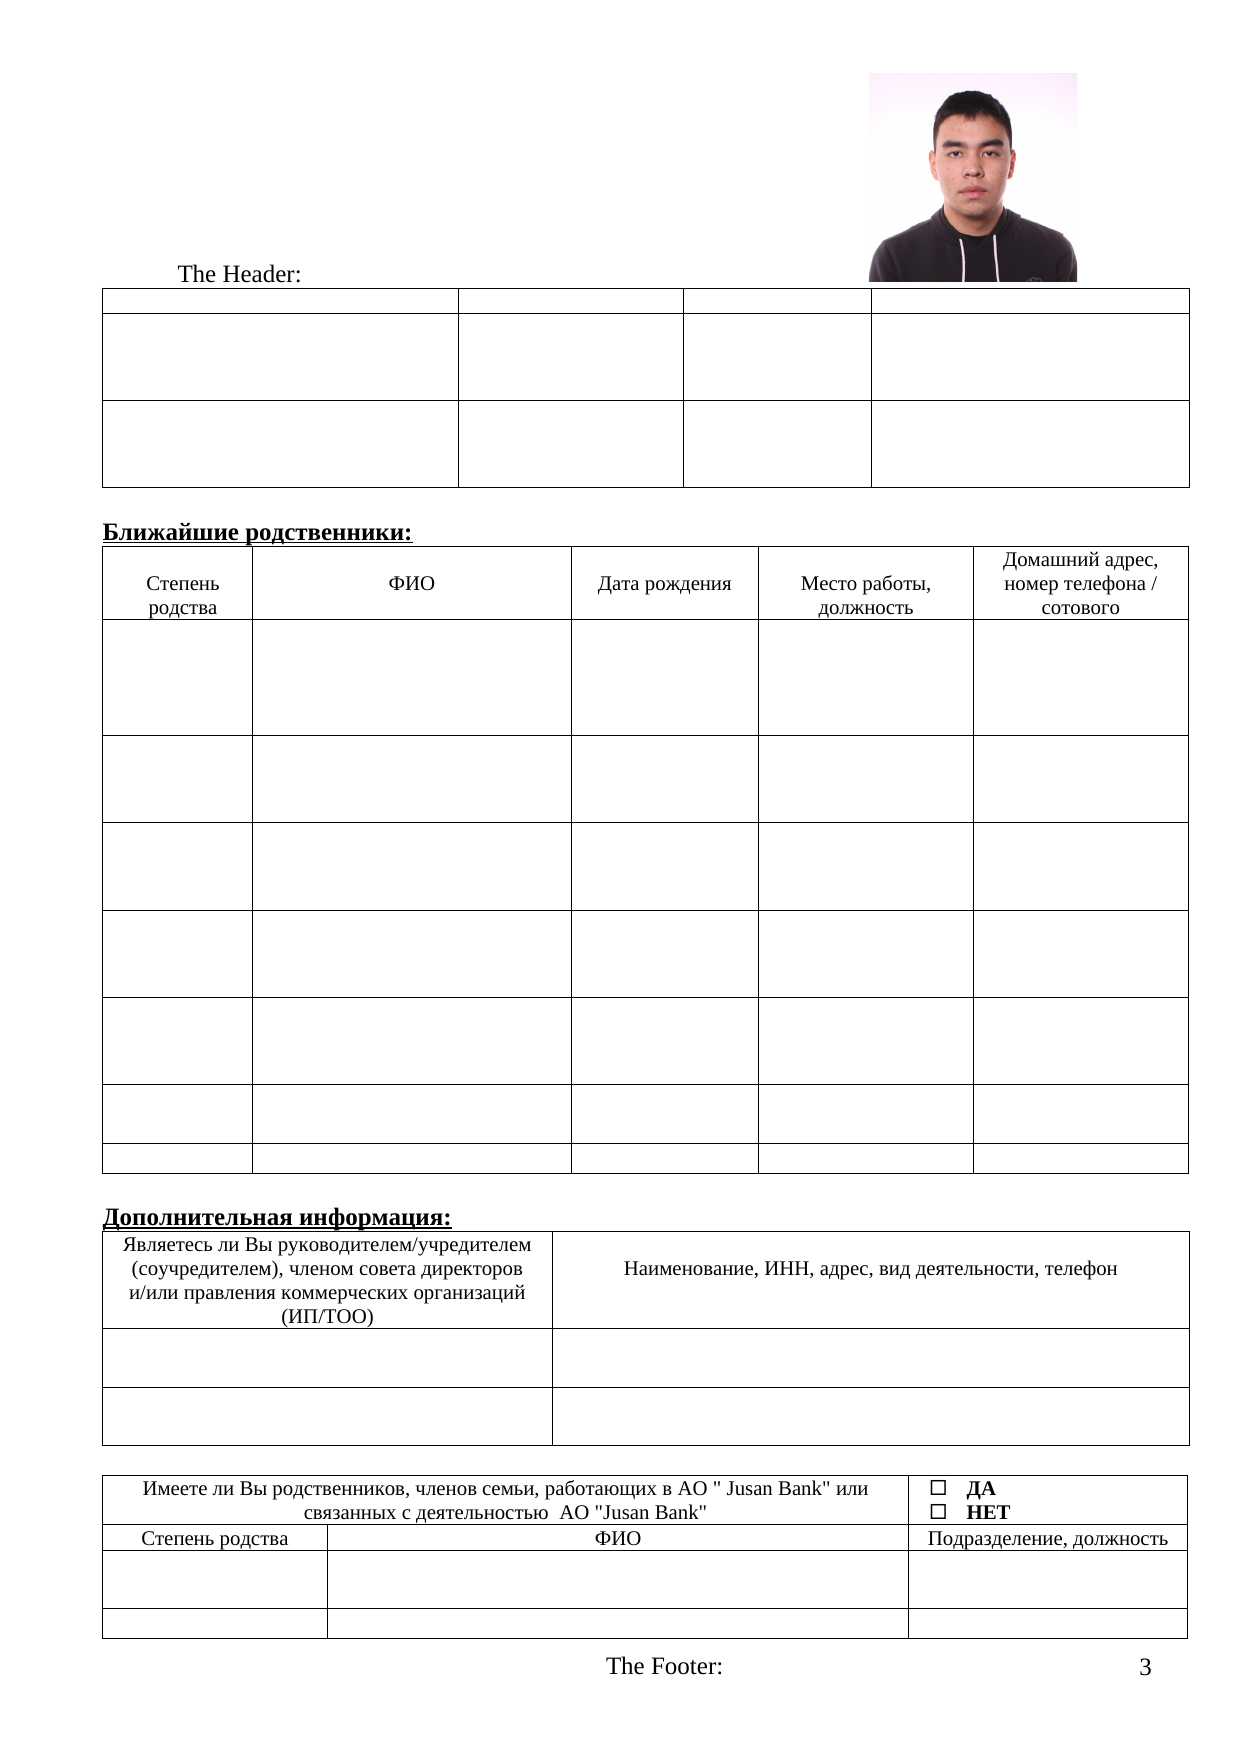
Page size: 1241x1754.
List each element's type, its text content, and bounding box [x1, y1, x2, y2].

table_cell [253, 1144, 571, 1172]
table_cell [103, 401, 458, 487]
table_cell [759, 1144, 973, 1172]
table_cell [572, 1144, 758, 1172]
table_cell [253, 823, 571, 909]
table_cell [572, 736, 758, 822]
table_header Степень родства [103, 547, 252, 619]
table_cell [759, 823, 973, 909]
table_cell [103, 1609, 327, 1638]
table_header Наименование, ИНН, адрес, вид деятельности, телефон [553, 1232, 1189, 1328]
table_cell ФИО [328, 1525, 908, 1549]
table_cell [974, 911, 1188, 997]
table_cell [759, 620, 973, 735]
table_cell Подразделение, должность [909, 1525, 1187, 1549]
table_cell [974, 736, 1188, 822]
table_cell [572, 620, 758, 735]
table_cell [872, 401, 1189, 487]
table_cell [459, 314, 683, 400]
table_cell [572, 1085, 758, 1143]
text Ближайшие родственники: [102, 517, 1152, 546]
table_cell [872, 314, 1189, 400]
table_header ФИО [253, 547, 571, 619]
table_cell [572, 998, 758, 1084]
table_cell [253, 998, 571, 1084]
table_cell [909, 1609, 1187, 1638]
table_cell [759, 1085, 973, 1143]
table_cell [253, 911, 571, 997]
table_header Являетесь ли Вы руководителем/учредителем (соучредителем), членом совета директоров и/или правления коммерческих организаций (ИП/ТОО) [103, 1232, 552, 1328]
table_cell [103, 1144, 252, 1172]
table_header Домашний адрес, номер телефона / сотового [974, 547, 1188, 619]
table_cell [553, 1329, 1189, 1387]
table_cell [684, 289, 871, 313]
picture [868, 73, 1078, 282]
table_cell [974, 823, 1188, 909]
table_cell [759, 998, 973, 1084]
table_cell [872, 289, 1189, 313]
table_cell [103, 736, 252, 822]
table_header Место работы, должность [759, 547, 973, 619]
table_cell Степень родства [103, 1525, 327, 1549]
table_cell [103, 1085, 252, 1143]
table_cell [103, 1329, 552, 1387]
table_cell [459, 401, 683, 487]
table_cell [253, 736, 571, 822]
table_header Имеете ли Вы родственников, членов семьи, работающих в АО " Jusan Bank" или связанных с деятельностью АО "Jusan Bank" [103, 1476, 908, 1524]
table_cell [974, 998, 1188, 1084]
table_cell [103, 620, 252, 735]
table_cell [103, 1388, 552, 1445]
table_header ДА НЕТ [909, 1476, 1187, 1524]
table_cell [974, 620, 1188, 735]
table_cell [974, 1144, 1188, 1172]
table_cell [103, 911, 252, 997]
table_cell [572, 911, 758, 997]
table_cell [684, 314, 871, 400]
table_cell [103, 998, 252, 1084]
table_cell [459, 289, 683, 313]
table_cell [572, 823, 758, 909]
table_cell [328, 1609, 908, 1638]
table_cell [253, 620, 571, 735]
table_cell [103, 289, 458, 313]
table_cell [759, 736, 973, 822]
table_cell [974, 1085, 1188, 1143]
text Дополнительная информация: [102, 1202, 1152, 1231]
table_cell [253, 1085, 571, 1143]
table_cell [328, 1551, 908, 1608]
table_cell [759, 911, 973, 997]
table_cell [103, 1551, 327, 1608]
table_cell [553, 1388, 1189, 1445]
table_cell [684, 401, 871, 487]
table_cell [103, 823, 252, 909]
table_header Дата рождения [572, 547, 758, 619]
table_cell [909, 1551, 1187, 1608]
table_cell [103, 314, 458, 400]
